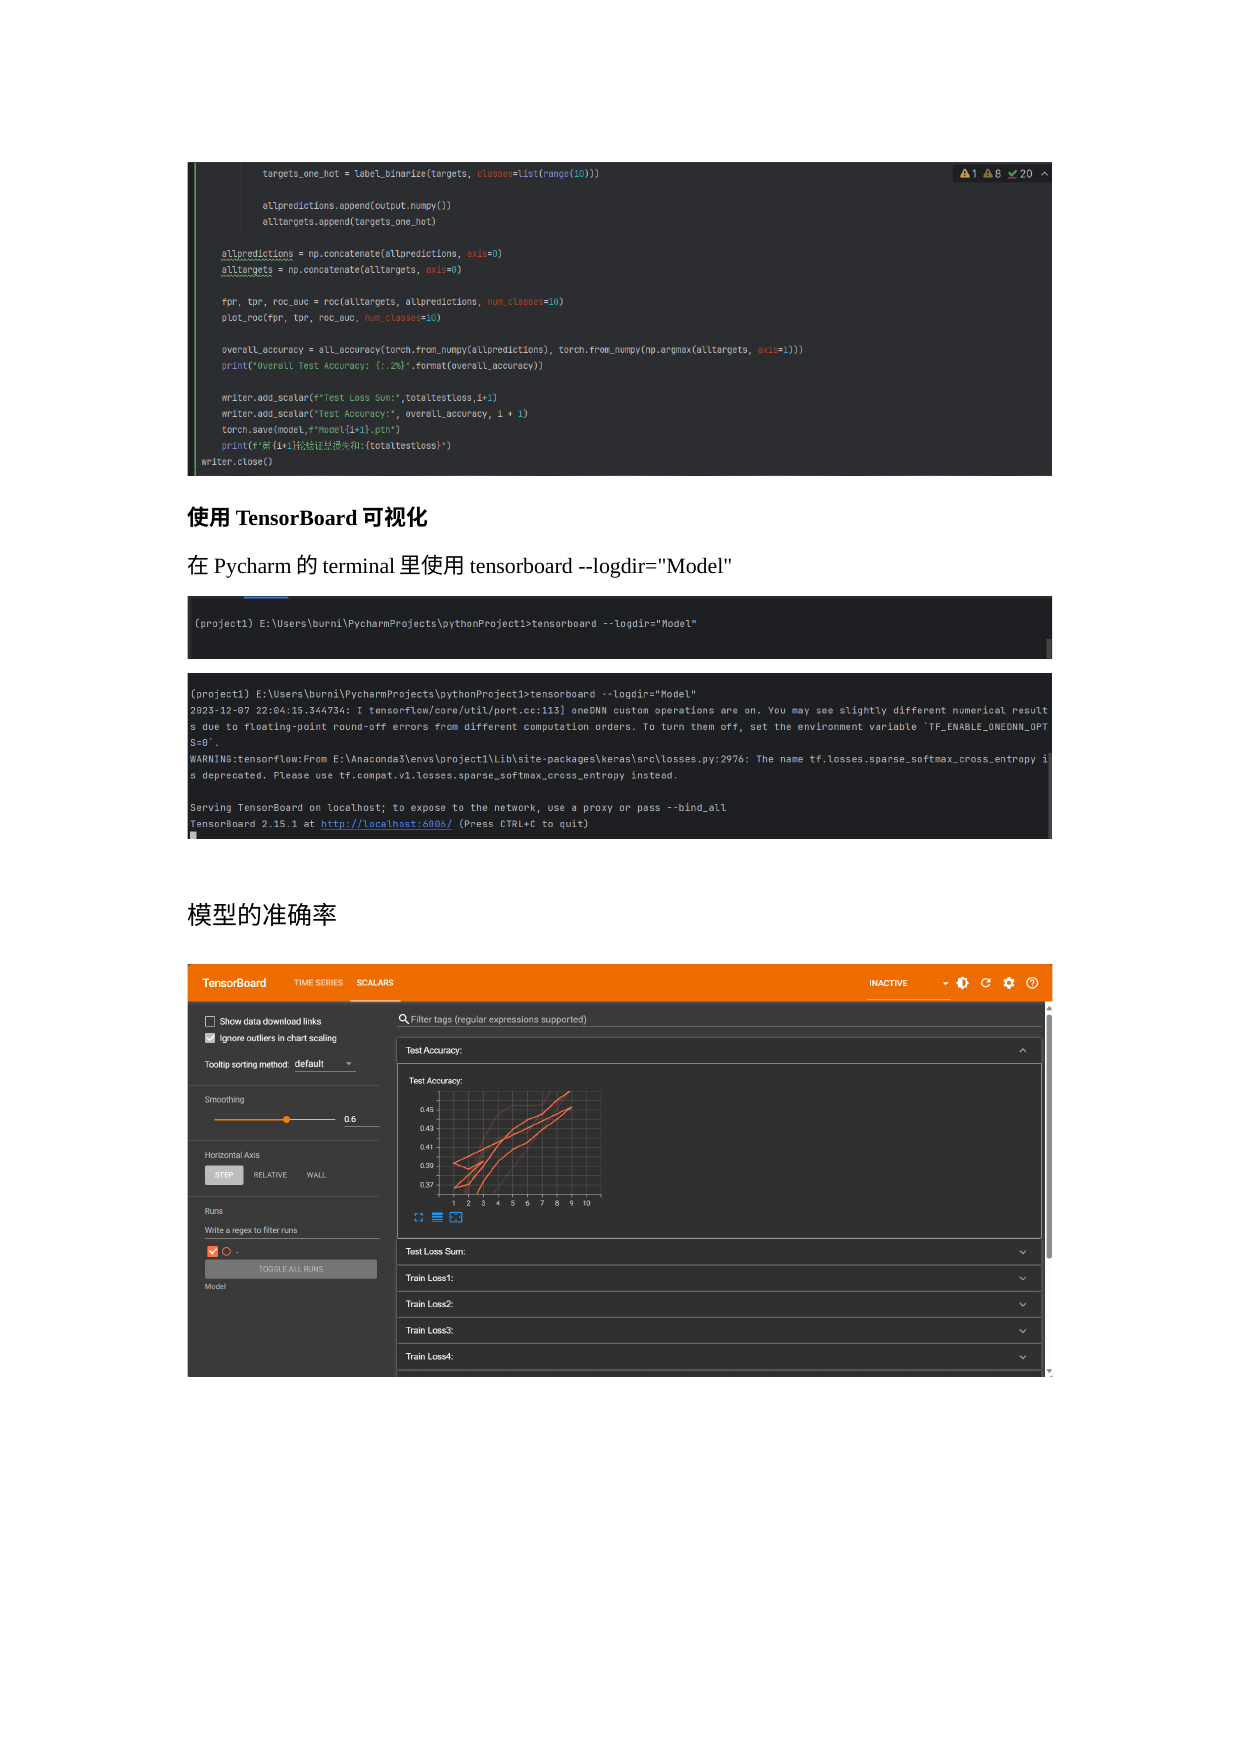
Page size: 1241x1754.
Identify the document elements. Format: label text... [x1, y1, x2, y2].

list 模型的准确率 [187, 881, 1053, 946]
picture [187, 964, 1053, 1377]
list 在Pycharm的terminal里使用tensorboard --logdir="Model" [187, 548, 1053, 580]
picture [187, 596, 1053, 659]
list 使用TensorBoard可视化 [187, 499, 1053, 532]
picture [187, 673, 1052, 839]
picture [187, 162, 1052, 476]
